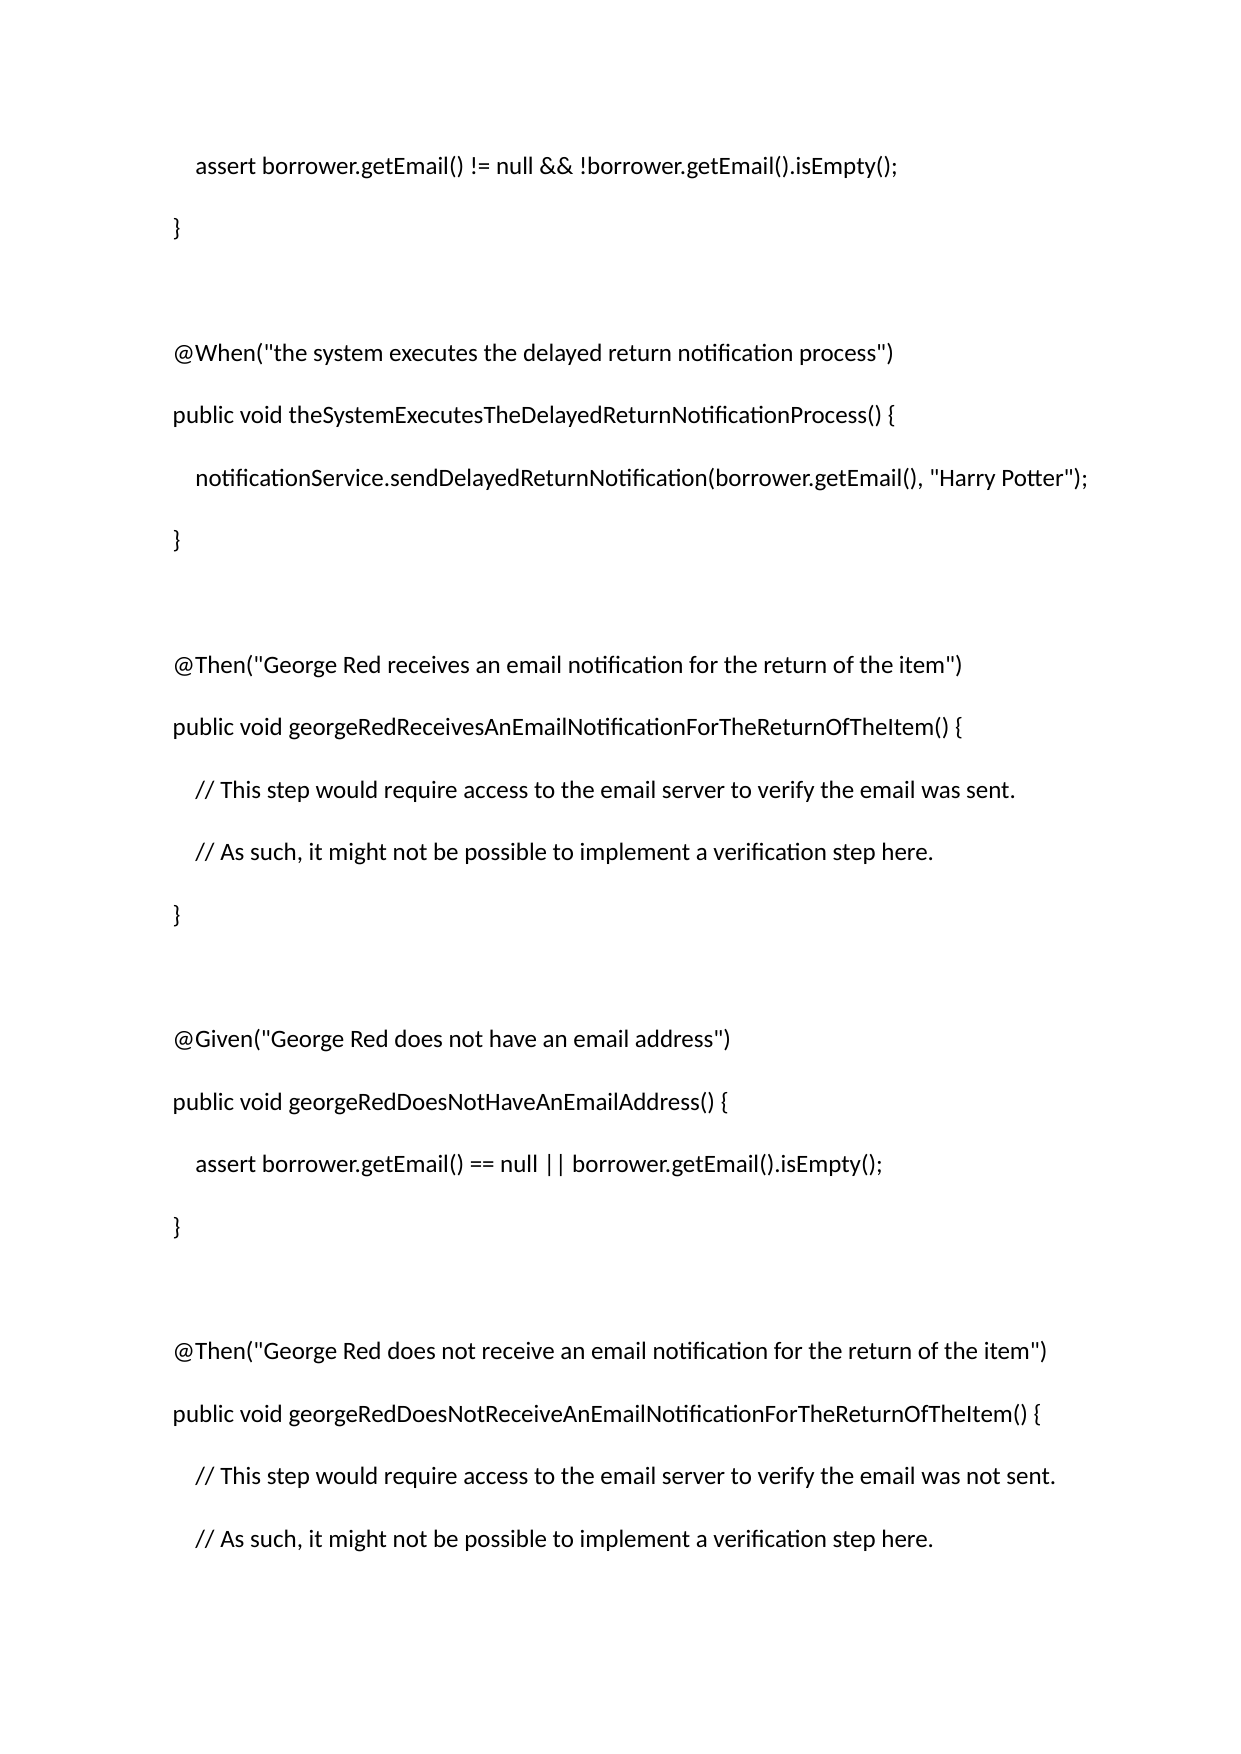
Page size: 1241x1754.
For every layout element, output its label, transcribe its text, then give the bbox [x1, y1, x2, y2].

text @Then("George Red receives an email notification for the return of the item") [150, 649, 1090, 680]
text public void georgeRedReceivesAnEmailNotificationForTheReturnOfTheItem() { [150, 712, 1090, 742]
text assert borrower.getEmail() == null || borrower.getEmail().isEmpty(); [150, 1148, 1090, 1179]
text @Then("George Red does not receive an email notification for the return of the item") [150, 1336, 1090, 1366]
text // This step would require access to the email server to verify the email was not sent. [150, 1460, 1090, 1491]
text assert borrower.getEmail() != null && !borrower.getEmail().isEmpty(); [150, 150, 1090, 181]
text @Given("George Red does not have an email address") [150, 1023, 1090, 1054]
text public void georgeRedDoesNotReceiveAnEmailNotificationForTheReturnOfTheItem() { [150, 1398, 1090, 1428]
text public void georgeRedDoesNotHaveAnEmailAddress() { [150, 1086, 1090, 1116]
text } [150, 899, 1090, 929]
text } [150, 1211, 1090, 1241]
text notificationService.sendDelayedReturnNotification(borrower.getEmail(), "Harry Potter"); [150, 462, 1090, 492]
text public void theSystemExecutesTheDelayedReturnNotificationProcess() { [150, 399, 1090, 430]
text } [150, 524, 1090, 555]
text } [150, 212, 1090, 243]
text // As such, it might not be possible to implement a verification step here. [150, 836, 1090, 867]
text // As such, it might not be possible to implement a verification step here. [150, 1523, 1090, 1553]
text // This step would require access to the email server to verify the email was sent. [150, 774, 1090, 804]
text @When("the system executes the delayed return notification process") [150, 337, 1090, 368]
